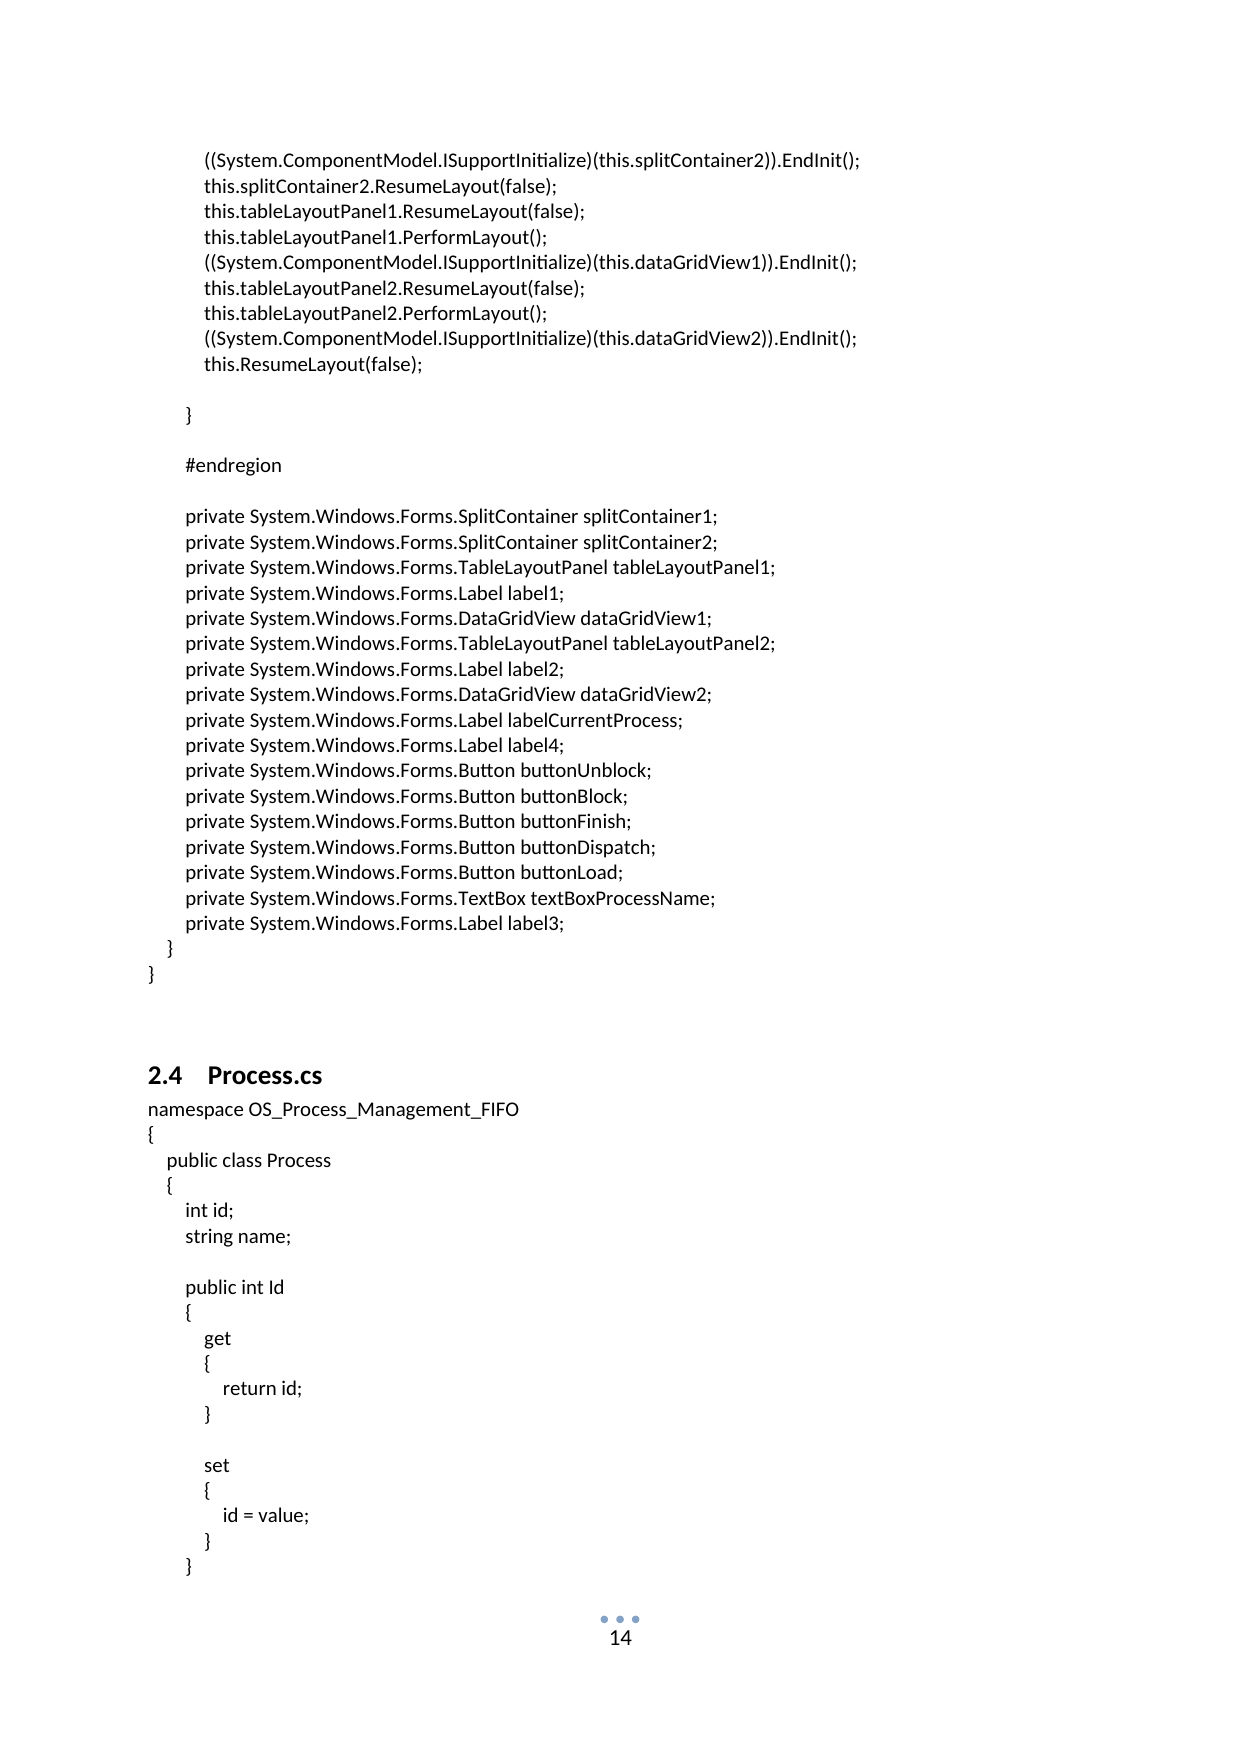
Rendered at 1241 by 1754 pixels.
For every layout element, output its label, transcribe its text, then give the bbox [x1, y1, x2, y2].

text public int Id [148, 1274, 1093, 1299]
text string name; [148, 1223, 1093, 1248]
text private System.Windows.Forms.TableLayoutPanel tableLayoutPanel2; [148, 631, 1093, 656]
text private System.Windows.Forms.TextBox textBoxProcessName; [148, 885, 1093, 910]
text { [148, 1299, 1093, 1325]
text } [148, 936, 1093, 961]
text private System.Windows.Forms.Button buttonLoad; [148, 859, 1093, 885]
text private System.Windows.Forms.Button buttonFinish; [148, 808, 1093, 834]
text { [148, 1172, 1093, 1198]
text } [148, 1553, 1093, 1579]
text } [148, 402, 1093, 427]
text private System.Windows.Forms.Label label3; [148, 910, 1093, 936]
text private System.Windows.Forms.Label label2; [148, 656, 1093, 681]
text { [148, 1350, 1093, 1376]
text private System.Windows.Forms.Label labelCurrentProcess; [148, 707, 1093, 732]
text { [148, 1121, 1093, 1147]
text get [148, 1325, 1093, 1350]
text public class Process [148, 1147, 1093, 1172]
text private System.Windows.Forms.Button buttonBlock; [148, 783, 1093, 808]
text private System.Windows.Forms.Label label1; [148, 580, 1093, 605]
text #endregion [148, 453, 1093, 478]
text return id; [148, 1376, 1093, 1401]
text this.tableLayoutPanel2.ResumeLayout(false); [148, 275, 1093, 300]
text this.tableLayoutPanel1.PerformLayout(); [148, 224, 1093, 249]
text this.ResumeLayout(false); [148, 351, 1093, 376]
text int id; [148, 1198, 1093, 1223]
text private System.Windows.Forms.SplitContainer splitContainer2; [148, 529, 1093, 554]
text private System.Windows.Forms.Button buttonDispatch; [148, 834, 1093, 859]
text this.tableLayoutPanel2.PerformLayout(); [148, 300, 1093, 326]
text private System.Windows.Forms.SplitContainer splitContainer1; [148, 503, 1093, 529]
text id = value; [148, 1503, 1093, 1528]
text } [148, 1528, 1093, 1553]
text this.tableLayoutPanel1.ResumeLayout(false); [148, 198, 1093, 224]
text private System.Windows.Forms.DataGridView dataGridView1; [148, 605, 1093, 631]
subtitle Process.cs [148, 1058, 1093, 1091]
text private System.Windows.Forms.Label label4; [148, 732, 1093, 758]
text this.splitContainer2.ResumeLayout(false); [148, 173, 1093, 198]
text } [148, 1401, 1093, 1426]
text ((System.ComponentModel.ISupportInitialize)(this.dataGridView1)).EndInit(); [148, 249, 1093, 275]
text { [148, 1477, 1093, 1503]
text private System.Windows.Forms.Button buttonUnblock; [148, 758, 1093, 783]
text } [148, 961, 1093, 986]
text ((System.ComponentModel.ISupportInitialize)(this.splitContainer2)).EndInit(); [148, 148, 1093, 173]
text private System.Windows.Forms.TableLayoutPanel tableLayoutPanel1; [148, 554, 1093, 580]
text set [148, 1452, 1093, 1477]
text namespace OS_Process_Management_FIFO [148, 1096, 1093, 1121]
text ((System.ComponentModel.ISupportInitialize)(this.dataGridView2)).EndInit(); [148, 326, 1093, 351]
text private System.Windows.Forms.DataGridView dataGridView2; [148, 681, 1093, 707]
